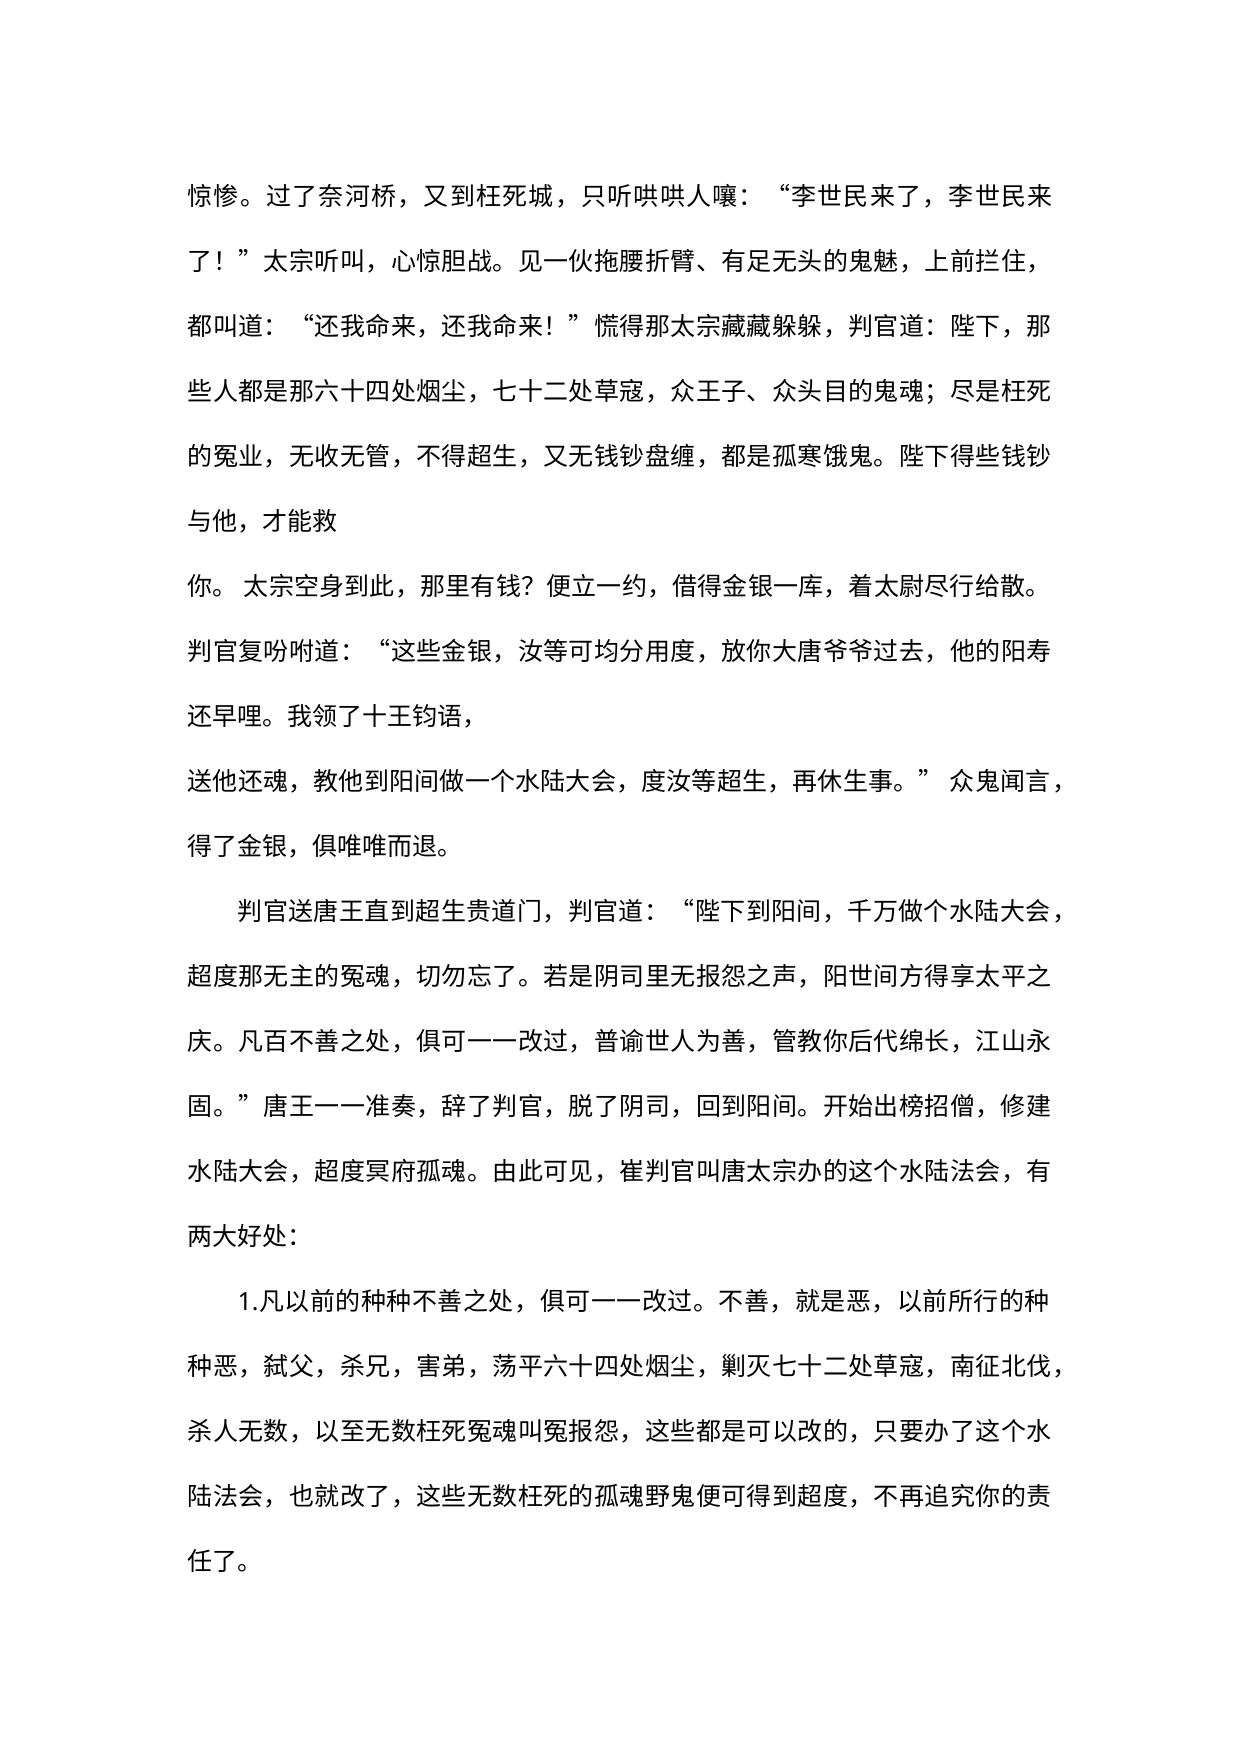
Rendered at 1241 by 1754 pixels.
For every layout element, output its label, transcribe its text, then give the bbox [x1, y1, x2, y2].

text 1.凡以前的种种不善之处，俱可一一改过。不善，就是恶，以前所行的种种恶，弑父，杀兄，害弟，荡平六十四处烟尘，剿灭七十二处草寇，南征北伐，杀人无数，以至无数枉死冤魂叫冤报怨，这些都是可以改的，只要办了这个水陆法会，也就改了，这些无数枉死的孤魂野鬼便可得到超度，不再追究你的责任了。 [187, 1267, 1053, 1592]
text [187, 162, 1053, 552]
text 判官送唐王直到超生贵道门，判官道：“陛下到阳间，千万做个水陆大会，超度那无主的冤魂，切勿忘了。若是阴司里无报怨之声，阳世间方得享太平之庆。凡百不善之处，俱可一一改过，普谕世人为善，管教你后代绵长，江山永固。”唐王一一准奏，辞了判官，脱了阴司，回到阳间。开始出榜招僧，修建水陆大会，超度冥府孤魂。由此可见，崔判官叫唐太宗办的这个水陆法会，有两大好处： [187, 877, 1053, 1267]
text 你。 太宗空身到此，那里有钱？便立一约，借得金银一库，着太尉尽行给散。 判官复吩咐道：“这些金银，汝等可均分用度，放你大唐爷爷过去，他的阳寿还早哩。我领了十王钧语， [187, 552, 1053, 747]
text 送他还魂，教他到阳间做一个水陆大会，度汝等超生，再休生事。” 众鬼闻言，得了金银，俱唯唯而退。 [187, 747, 1053, 877]
